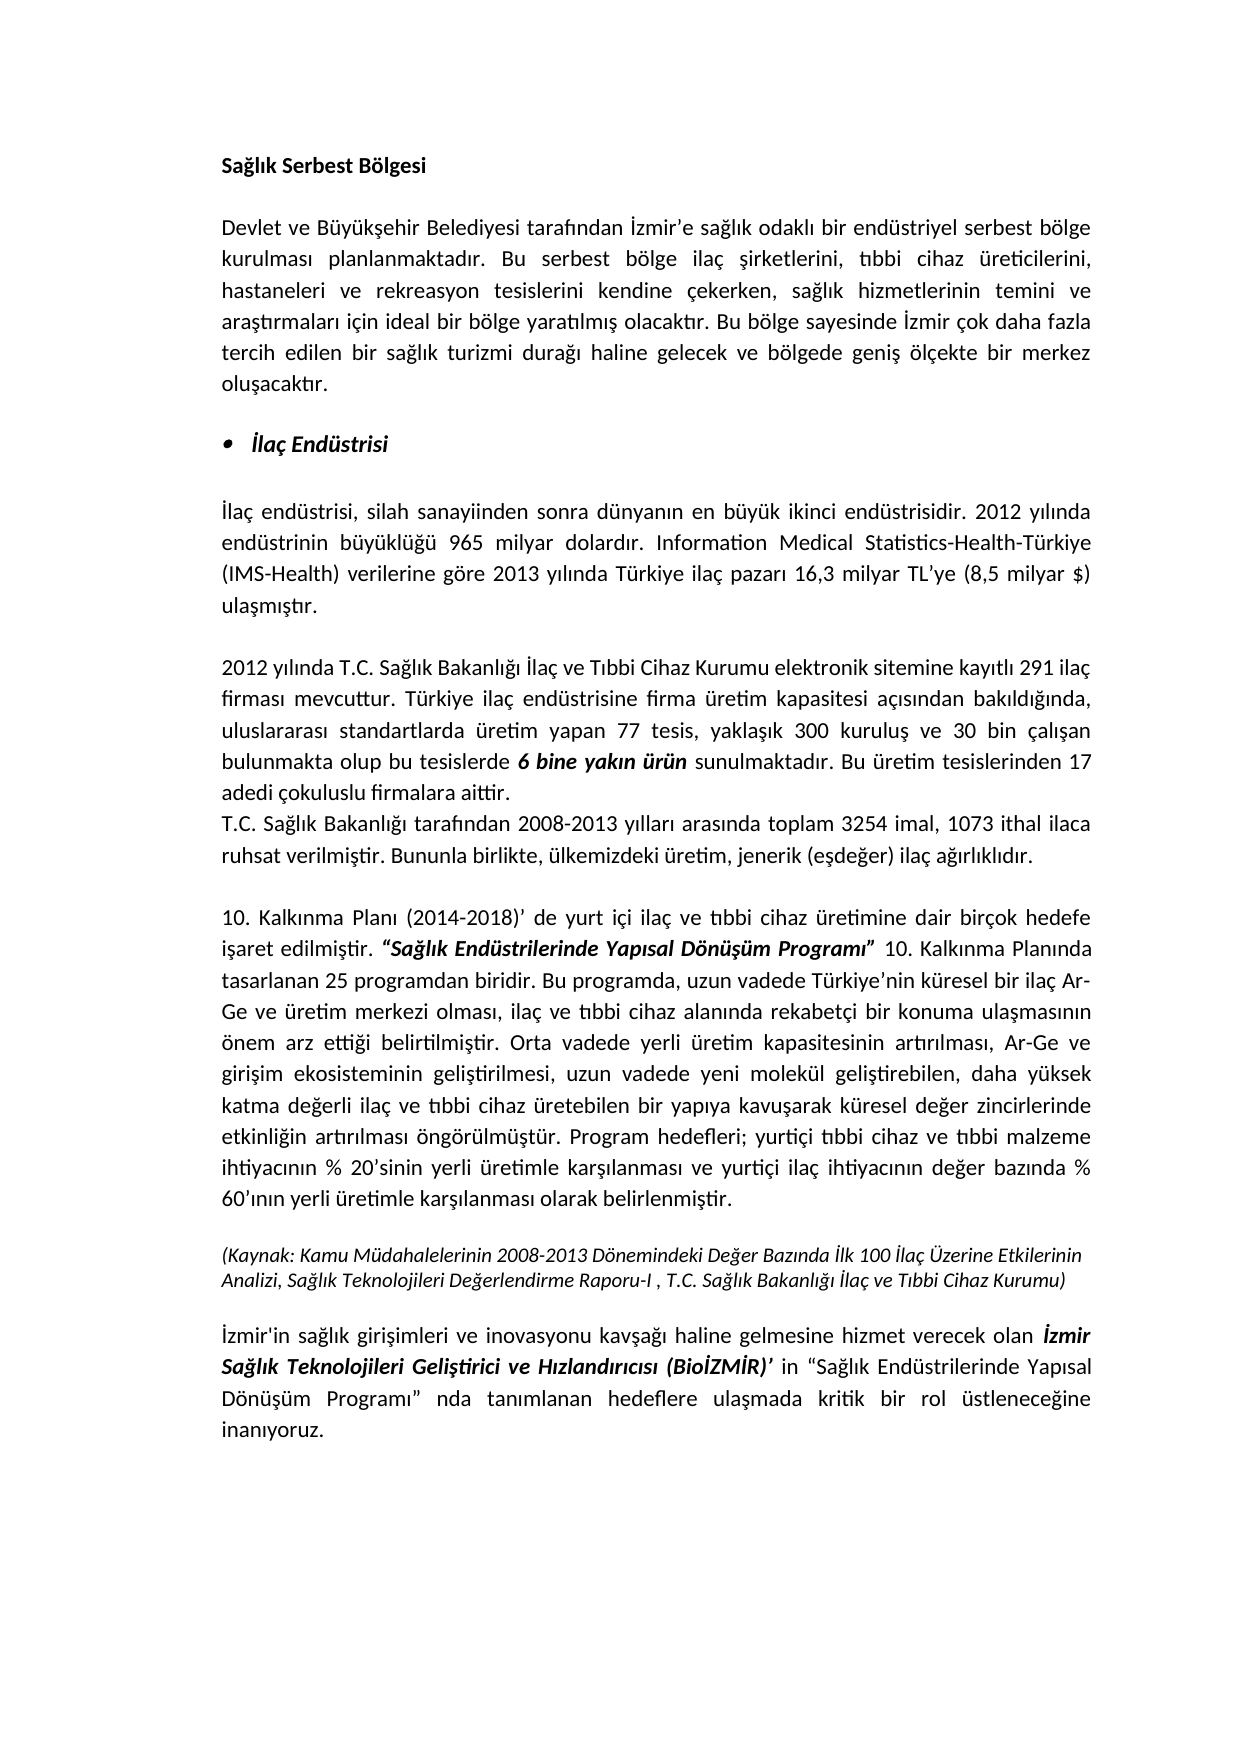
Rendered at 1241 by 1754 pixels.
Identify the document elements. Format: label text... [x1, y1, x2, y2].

list Sağlık Serbest Bölgesi [221, 148, 1093, 179]
list İlaç Endüstrisi [221, 429, 1093, 458]
text (Kaynak: Kamu Müdahalelerinin 2008-2013 Dönemindeki Değer Bazında İlk 100 İlaç Üzerine Etkilerinin Analizi, Sağlık Teknolojileri Değerlendirme Raporu-I , T.C. Sağlık Bakanlığı İlaç ve Tıbbi Cihaz Kurumu) [221, 1242, 1093, 1293]
list 10. Kalkınma Planı (2014-2018)’ de yurt içi ilaç ve tıbbi cihaz üretimine dair birçok hedefe işaret edilmiştir. “Sağlık Endüstrilerinde Yapısal Dönüşüm Programı” 10. Kalkınma Planında tasarlanan 25 programdan biridir. Bu programda, uzun vadede Türkiye’nin küresel bir ilaç Ar-Ge ve üretim merkezi olması, ilaç ve tıbbi cihaz alanında rekabetçi bir konuma ulaşmasının önem arz ettiği belirtilmiştir. Orta vadede yerli üretim kapasitesinin artırılması, Ar-Ge ve girişim ekosisteminin geliştirilmesi, uzun vadede yeni molekül geliştirebilen, daha yüksek katma değerli ilaç ve tıbbi cihaz üretebilen bir yapıya kavuşarak küresel değer zincirlerinde etkinliğin artırılması öngörülmüştür. Program hedefleri; yurtiçi tıbbi cihaz ve tıbbi malzeme ihtiyacının % 20’sinin yerli üretimle karşılanması ve yurtiçi ilaç ihtiyacının değer bazında % 60’ının yerli üretimle karşılanması olarak belirlenmiştir. [221, 900, 1093, 1212]
list İlaç endüstrisi, silah sanayiinden sonra dünyanın en büyük ikinci endüstrisidir. 2012 yılında endüstrinin büyüklüğü 965 milyar dolardır. Information Medical Statistics-Health-Türkiye (IMS-Health) verilerine göre 2013 yılında Türkiye ilaç pazarı 16,3 milyar TL’ye (8,5 milyar $) ulaşmıştır. [221, 494, 1093, 619]
list T.C. Sağlık Bakanlığı tarafından 2008-2013 yılları arasında toplam 3254 imal, 1073 ithal ilaca ruhsat verilmiştir. Bununla birlikte, ülkemizdeki üretim, jenerik (eşdeğer) ilaç ağırlıklıdır. [221, 806, 1093, 869]
list 2012 yılında T.C. Sağlık Bakanlığı İlaç ve Tıbbi Cihaz Kurumu elektronik sitemine kayıtlı 291 ilaç firması mevcuttur. Türkiye ilaç endüstrisine firma üretim kapasitesi açısından bakıldığında, uluslararası standartlarda üretim yapan 77 tesis, yaklaşık 300 kuruluş ve 30 bin çalışan bulunmakta olup bu tesislerde 6 bine yakın ürün sunulmaktadır. Bu üretim tesislerinden 17 adedi çokuluslu firmalara aittir. [221, 650, 1093, 806]
list Devlet ve Büyükşehir Belediyesi tarafından İzmir’e sağlık odaklı bir endüstriyel serbest bölge kurulması planlanmaktadır. Bu serbest bölge ilaç şirketlerini, tıbbi cihaz üreticilerini, hastaneleri ve rekreasyon tesislerini kendine çekerken, sağlık hizmetlerinin temini ve araştırmaları için ideal bir bölge yaratılmış olacaktır. Bu bölge sayesinde İzmir çok daha fazla tercih edilen bir sağlık turizmi durağı haline gelecek ve bölgede geniş ölçekte bir merkez oluşacaktır. [221, 210, 1093, 398]
list İzmir'in sağlık girişimleri ve inovasyonu kavşağı haline gelmesine hizmet verecek olan İzmir Sağlık Teknolojileri Geliştirici ve Hızlandırıcısı (BioİZMİR)’ in “Sağlık Endüstrilerinde Yapısal Dönüşüm Programı” nda tanımlanan hedeflere ulaşmada kritik bir rol üstleneceğine inanıyoruz. [221, 1318, 1093, 1443]
